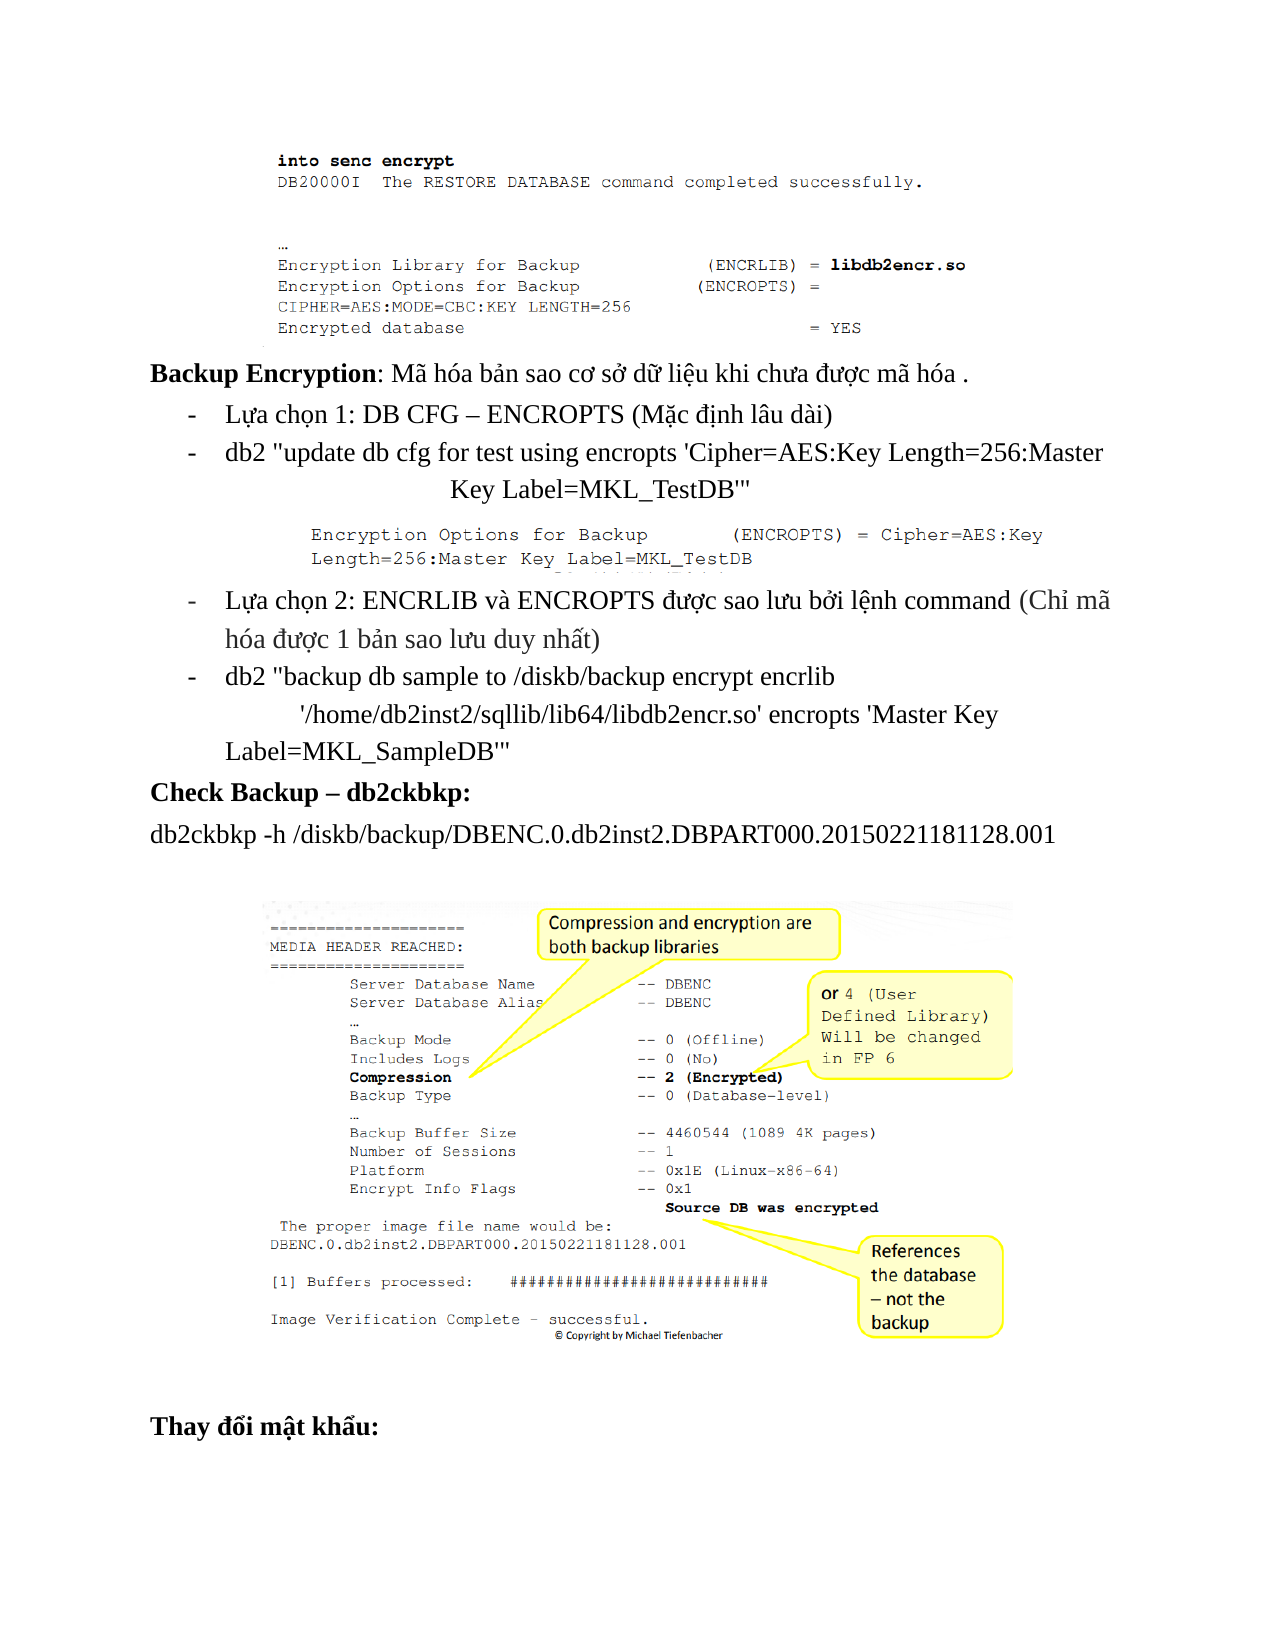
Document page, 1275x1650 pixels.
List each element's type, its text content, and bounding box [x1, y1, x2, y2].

list Lựa chọn 2: ENCRLIB và ENCROPTS được sao lưu bởi lệnh command (Chỉ mã hóa được 1 bản sao lưu duy nhất) [187, 583, 1125, 654]
text Backup Encryption: Mã hóa bản sao cơ sở dữ liệu khi chưa được mã hóa . [150, 357, 1125, 388]
list db2 "backup db sample to /diskb/backup encrypt encrlib '/home/db2inst2/sqllib/lib64/libdb2encr.so' encropts 'Master Key Label=MKL_SampleDB'" [187, 661, 1125, 766]
text Thay đổi mật khẩu: [150, 1411, 1125, 1442]
picture [262, 901, 1013, 1359]
list db2 "update db cfg for test using encropts 'Cipher=AES:Key Length=256:Master Key Label=MKL_TestDB'" [187, 436, 1125, 504]
text db2ckbkp -h /diskb/backup/DBENC.0.db2inst2.DBPART000.20150221181128.001 [150, 818, 1125, 849]
picture [262, 150, 1013, 347]
list Lựa chọn 1: DB CFG – ENCROPTS (Mặc định lâu dài) [187, 399, 1125, 430]
text Check Backup – db2ckbkp: [150, 777, 1125, 808]
picture [300, 514, 1050, 573]
